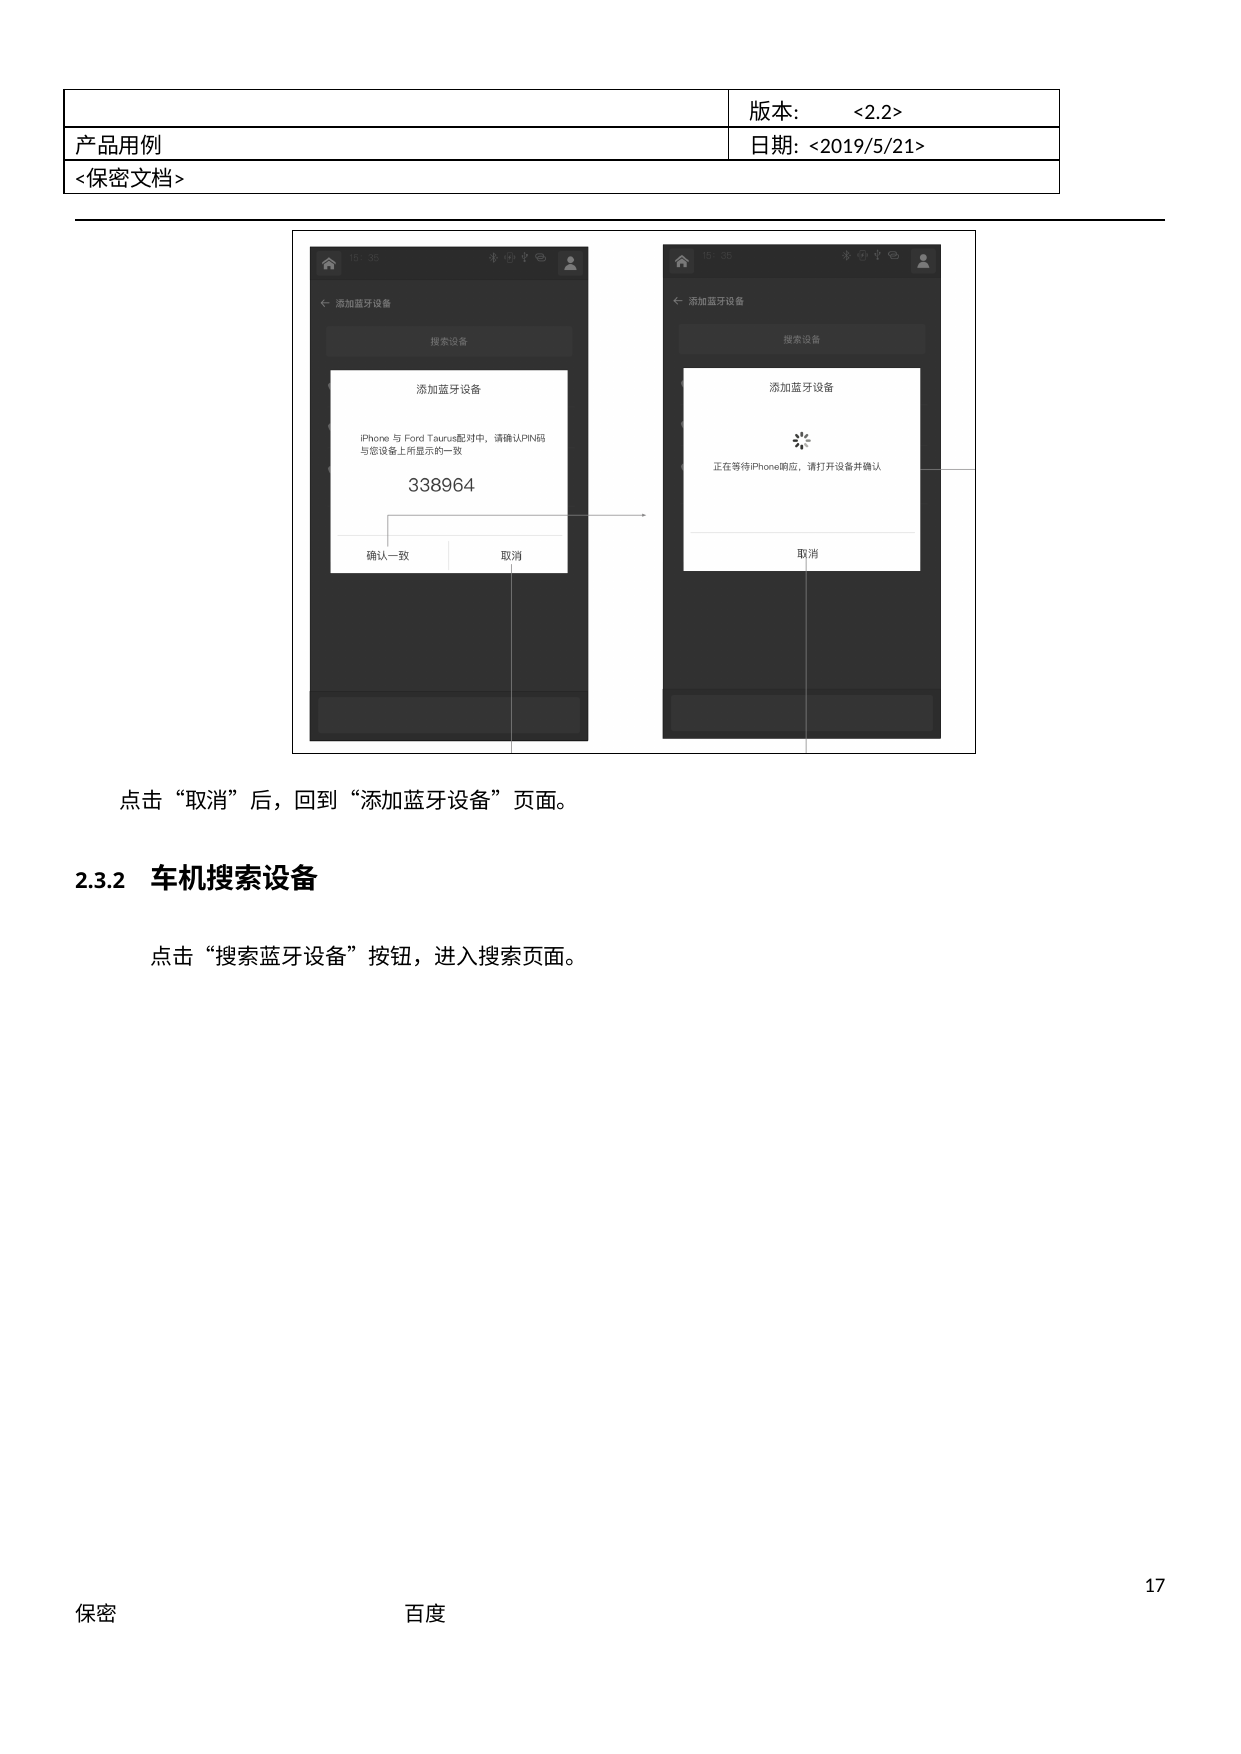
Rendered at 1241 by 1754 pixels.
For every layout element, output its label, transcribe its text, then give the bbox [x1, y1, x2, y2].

text 点击“取消”后，回到“添加蓝牙设备”页面。 [75, 783, 1165, 815]
picture [293, 231, 975, 753]
subtitle 车机搜索设备 [75, 844, 1165, 909]
text 点击“搜索蓝牙设备”按钮，进入搜索页面。 [119, 938, 1165, 971]
